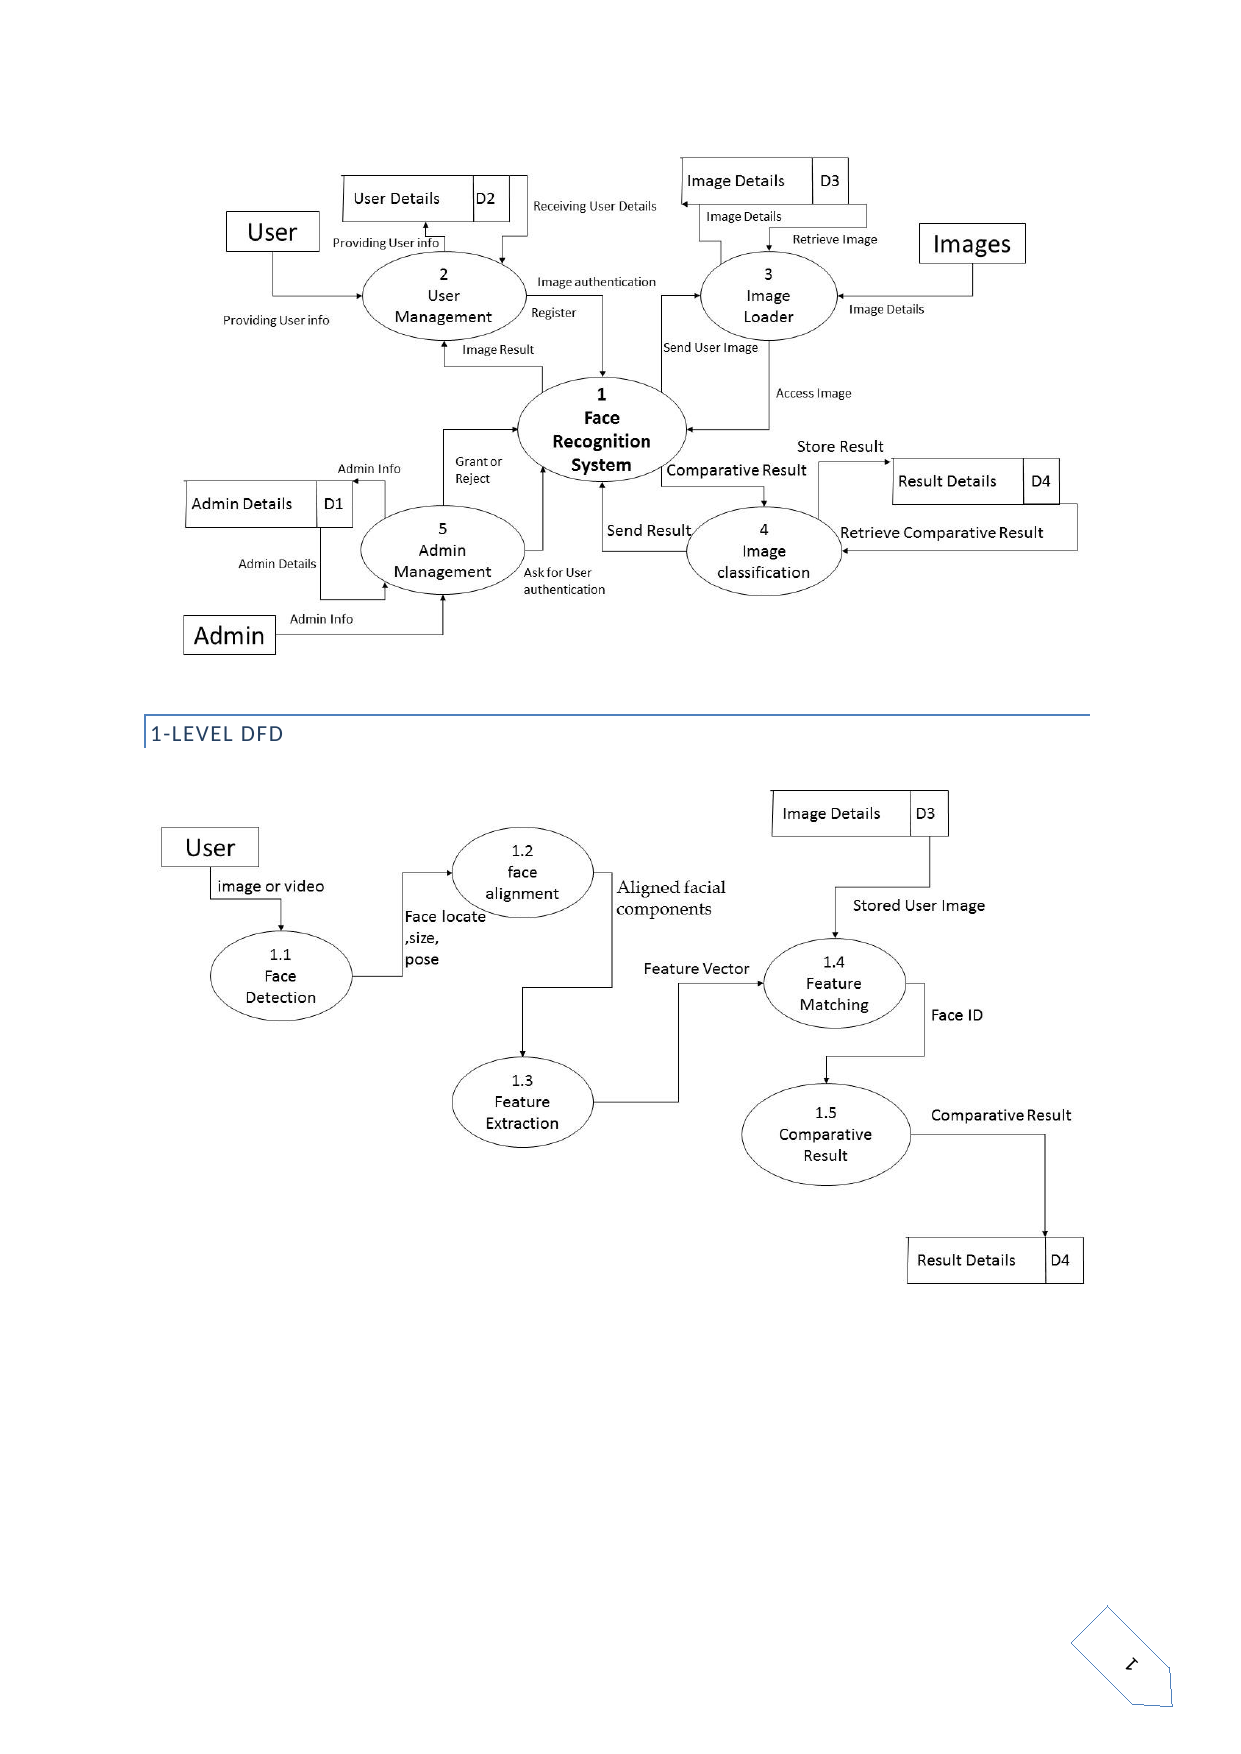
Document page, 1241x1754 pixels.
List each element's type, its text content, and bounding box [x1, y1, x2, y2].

subtitle 1-Level DFD [146, 716, 1090, 748]
picture [150, 150, 1091, 679]
picture [150, 772, 1091, 1302]
